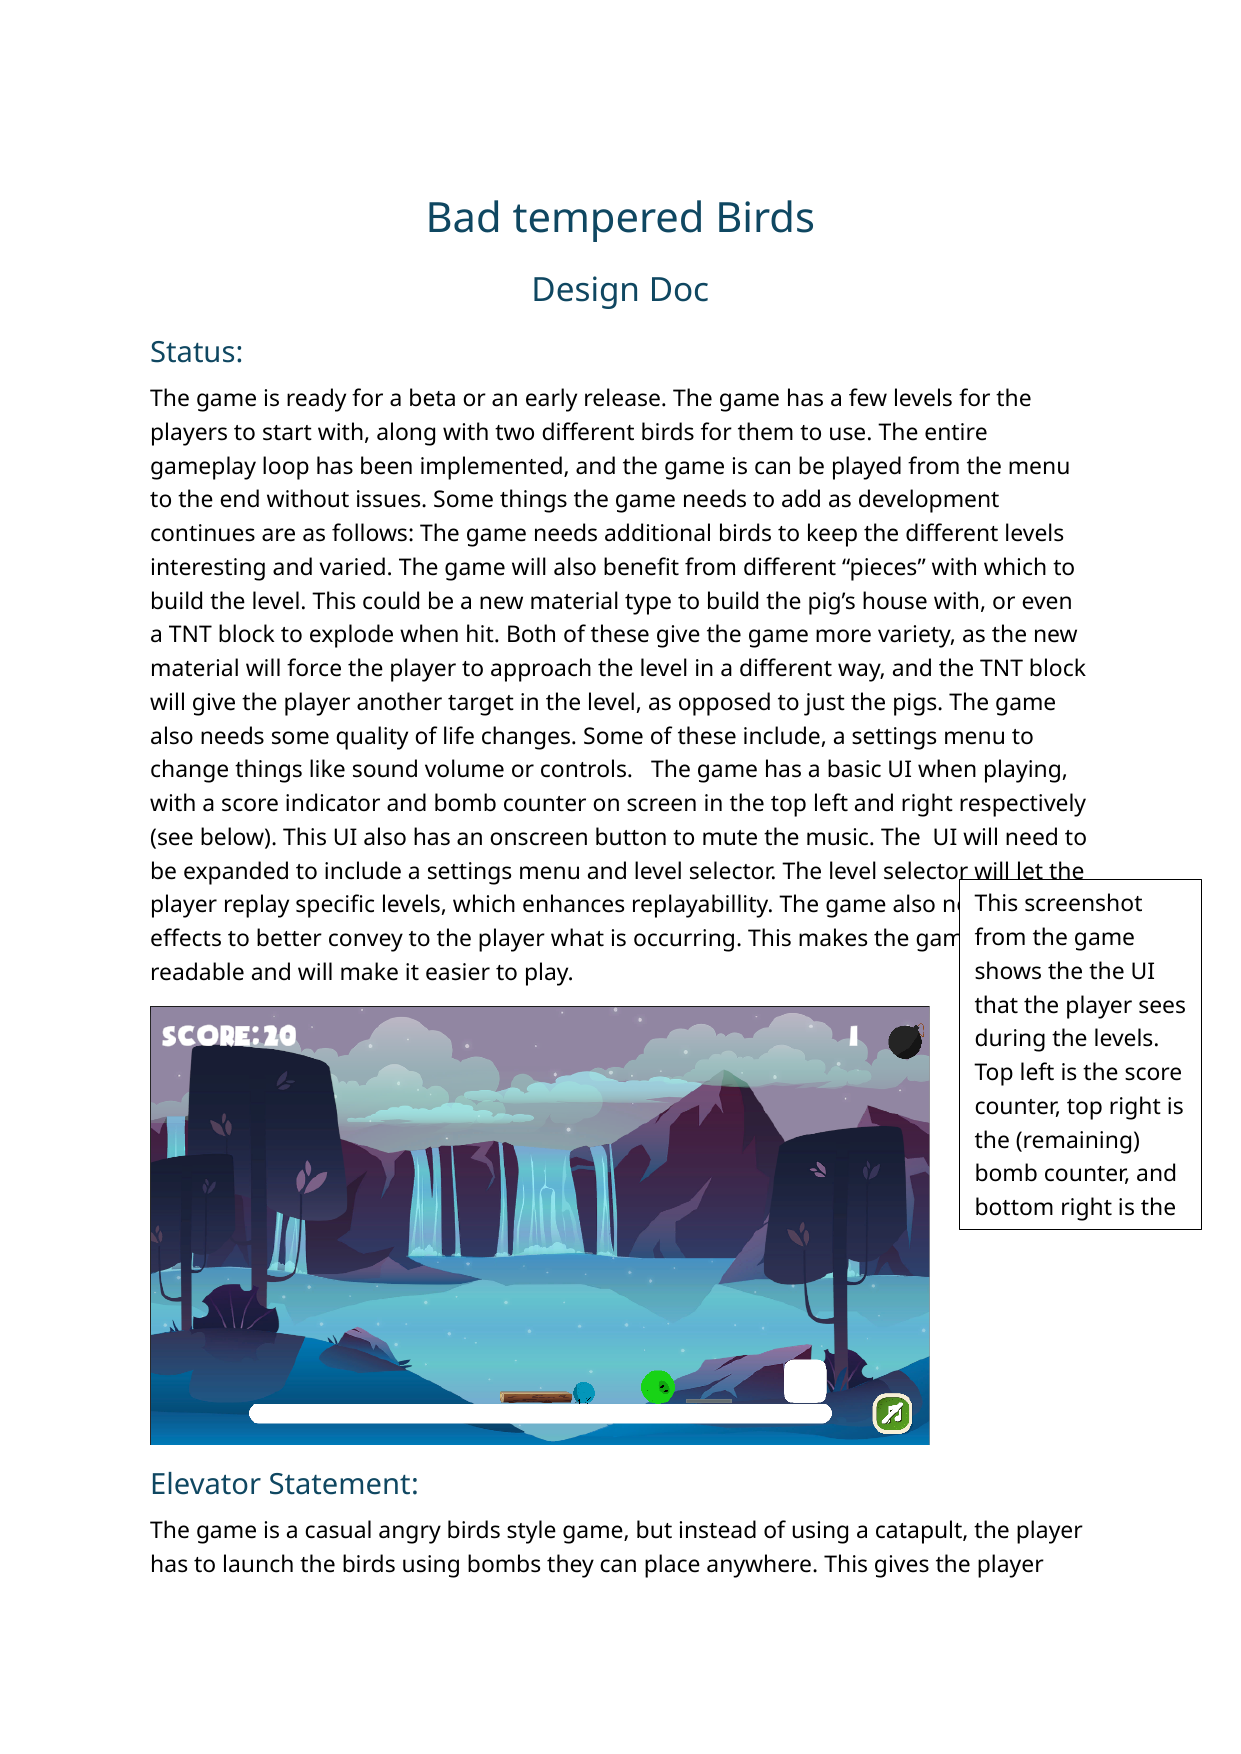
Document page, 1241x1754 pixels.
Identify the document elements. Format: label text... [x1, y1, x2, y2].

picture [150, 1006, 930, 1441]
subtitle Status: [150, 331, 1090, 371]
subtitle Bad tempered Birds [150, 187, 1090, 244]
subtitle Elevator Statement: [150, 1463, 1090, 1503]
subtitle Design Doc [150, 265, 1090, 311]
text The game is ready for a beta or an early release. The game has a few levels for the players to start with, along with two different birds for them to use. The entire gameplay loop has been implemented, and the game is can be played from the menu to the end without issues. Some things the game needs to add as development continues are as follows: The game needs additional birds to keep the different levels interesting and varied. The game will also benefit from different “pieces” with which to build the level. This could be a new material type to build the pig’s house with, or even a TNT block to explode when hit. Both of these give the game more variety, as the new material will force the player to approach the level in a different way, and the TNT block will give the player another target in the level, as opposed to just the pigs. The game also needs some quality of life changes. Some of these include, a settings menu to change things like sound volume or controls. The game has a basic UI when playing, with a score indicator and bomb counter on screen in the top left and right respectively (see below). This UI also has an onscreen button to mute the music. The UI will need to be expanded to include a settings menu and level selector. The level selector will let the player replay specific levels, which enhances replayabillity. The game also needs sound effects to better convey to the player what is occurring. This makes the game more readable and will make it easier to play. [150, 382, 1090, 987]
